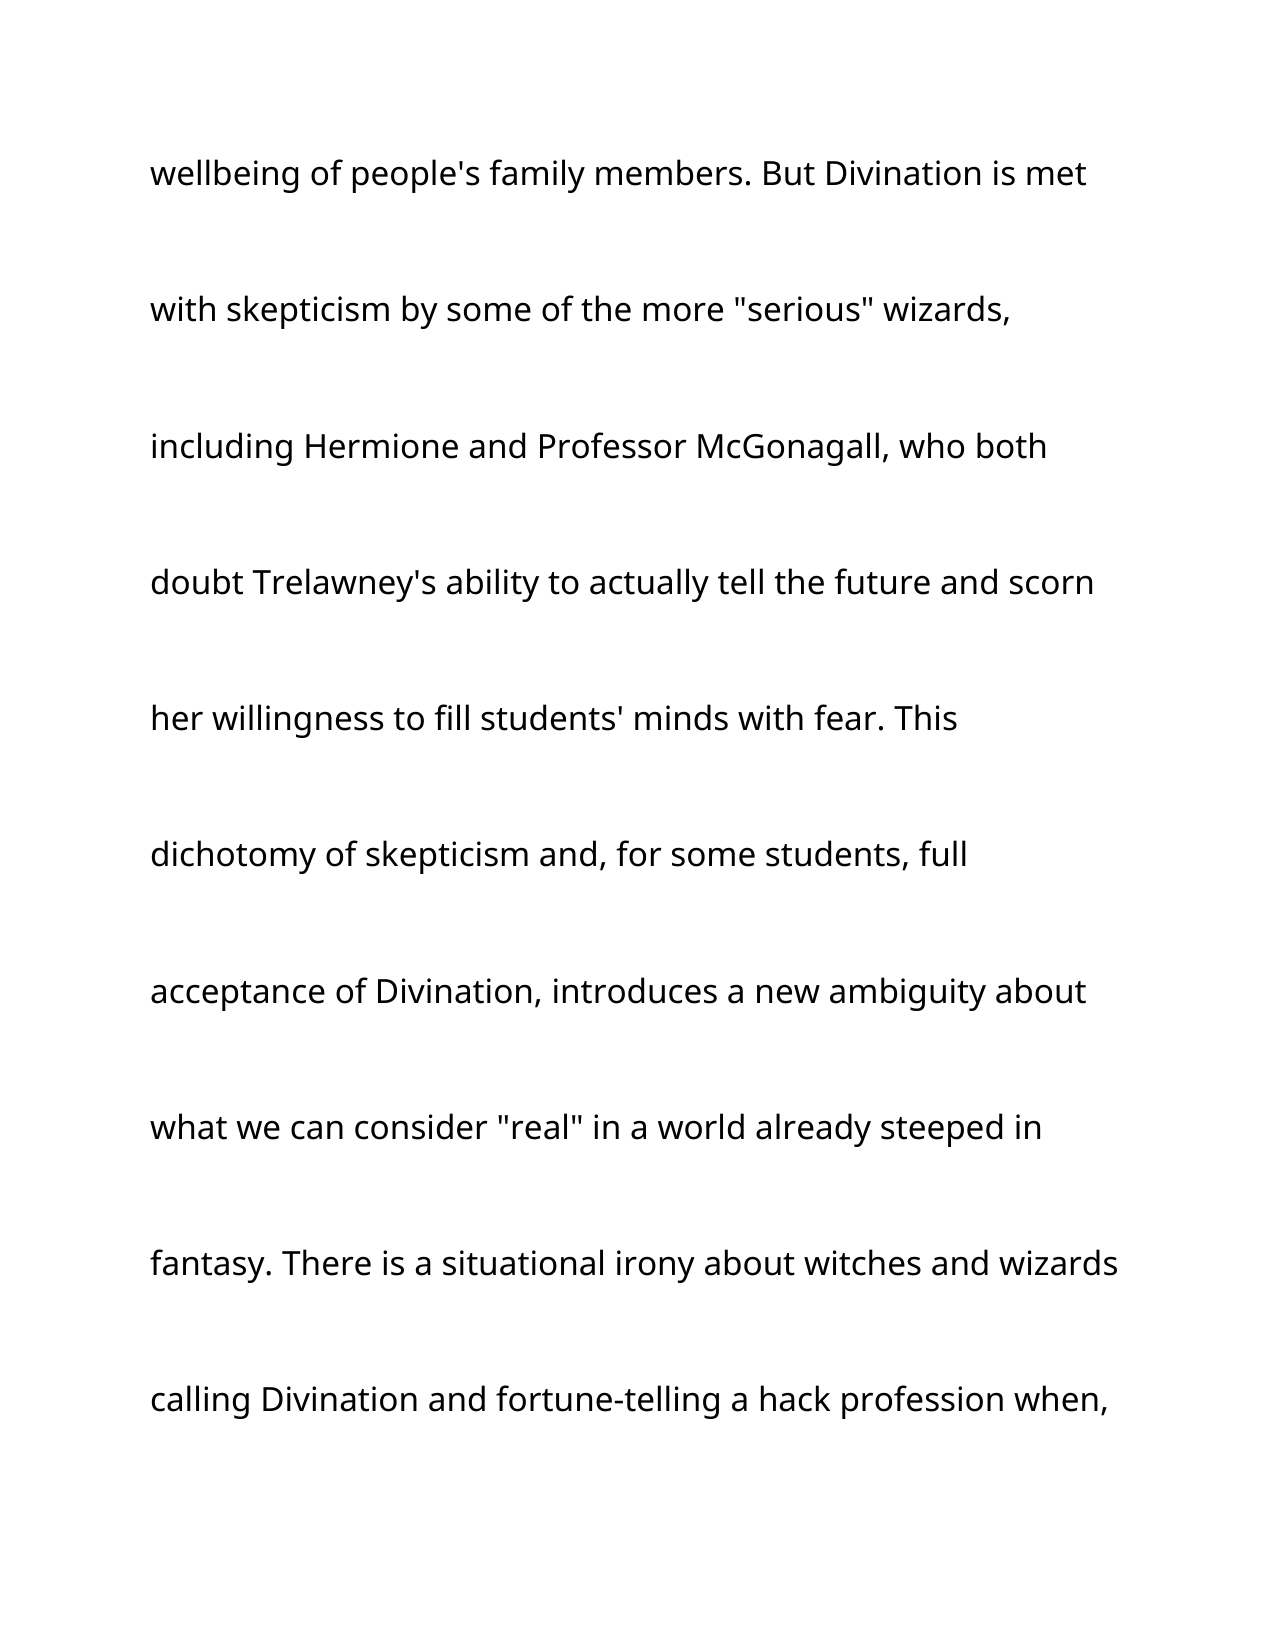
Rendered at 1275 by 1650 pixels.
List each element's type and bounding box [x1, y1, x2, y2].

text [150, 150, 1125, 1422]
